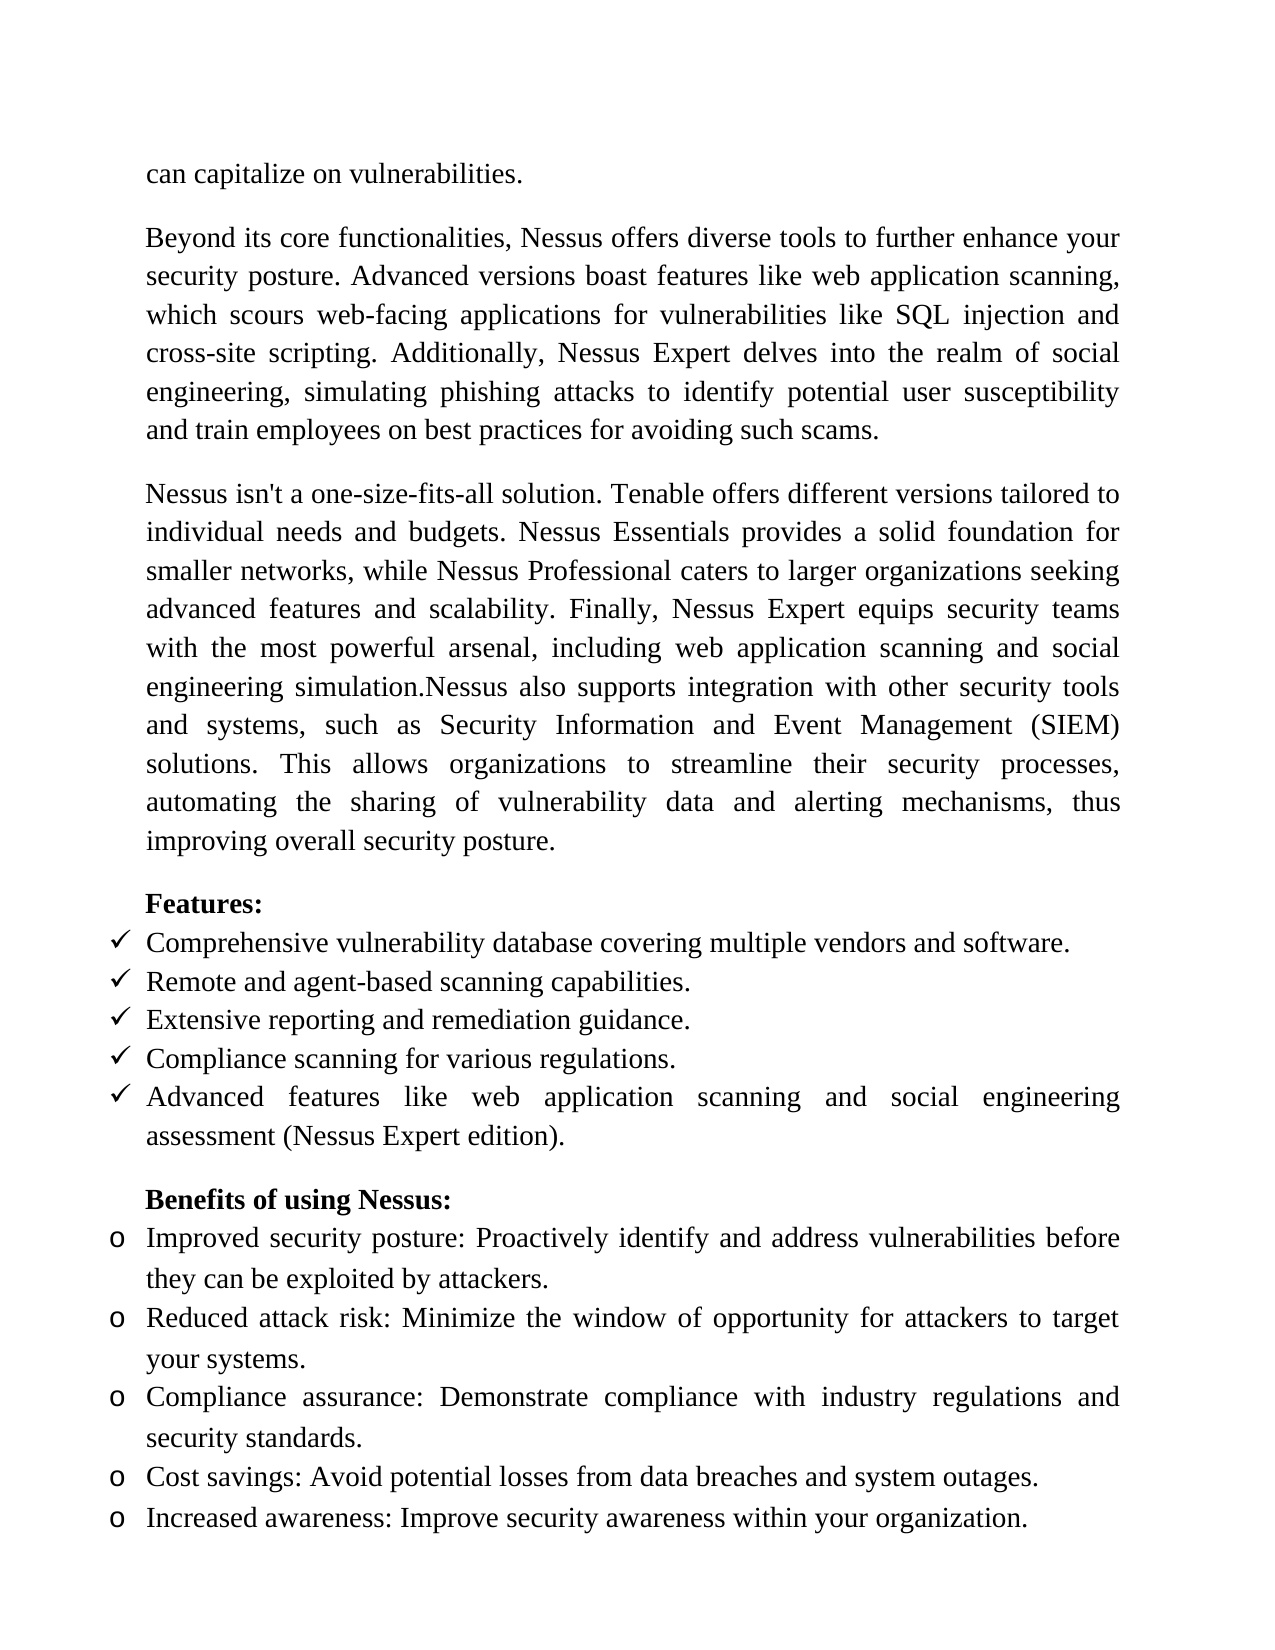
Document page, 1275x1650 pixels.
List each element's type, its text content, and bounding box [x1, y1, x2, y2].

list Compliance assurance: Demonstrate compliance with industry regulations and security standards. [108, 1379, 1121, 1454]
list Cost savings: Avoid potential losses from data breaches and system outages. [108, 1459, 1121, 1495]
list Compliance scanning for various regulations. [108, 1041, 1121, 1074]
list Increased awareness: Improve security awareness within your organization. [108, 1500, 1121, 1536]
text Features: [145, 886, 1121, 920]
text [145, 156, 1121, 190]
text Benefits of using Nessus: [145, 1182, 1121, 1215]
list Extensive reporting and remediation guidance. [108, 1002, 1121, 1036]
list Reduced attack risk: Minimize the window of opportunity for attackers to target your systems. [108, 1300, 1121, 1374]
list Improved security posture: Proactively identify and address vulnerabilities before they can be exploited by attackers. [108, 1220, 1121, 1295]
text Beyond its core functionalities, Nessus offers diverse tools to further enhance your security posture. Advanced versions boast features like web application scanning, which scours web-facing applications for vulnerabilities like SQL injection and cross-site scripting. Additionally, Nessus Expert delves into the realm of social engineering, simulating phishing attacks to identify potential user susceptibility and train employees on best practices for avoiding such scams. [145, 220, 1121, 446]
list Advanced features like web application scanning and social engineering assessment (Nessus Expert edition). [108, 1079, 1121, 1152]
list Remote and agent-based scanning capabilities. [108, 964, 1121, 997]
list Comprehensive vulnerability database covering multiple vendors and software. [108, 925, 1121, 959]
text Nessus isn't a one-size-fits-all solution. Tenable offers different versions tailored to individual needs and budgets. Nessus Essentials provides a solid foundation for smaller networks, while Nessus Professional caters to larger organizations seeking advanced features and scalability. Finally, Nessus Expert equips security teams with the most powerful arsenal, including web application scanning and social engineering simulation.Nessus also supports integration with other security tools and systems, such as Security Information and Event Management (SIEM) solutions. This allows organizations to streamline their security processes, automating the sharing of vulnerability data and alerting mechanisms, thus improving overall security posture. [145, 476, 1121, 856]
